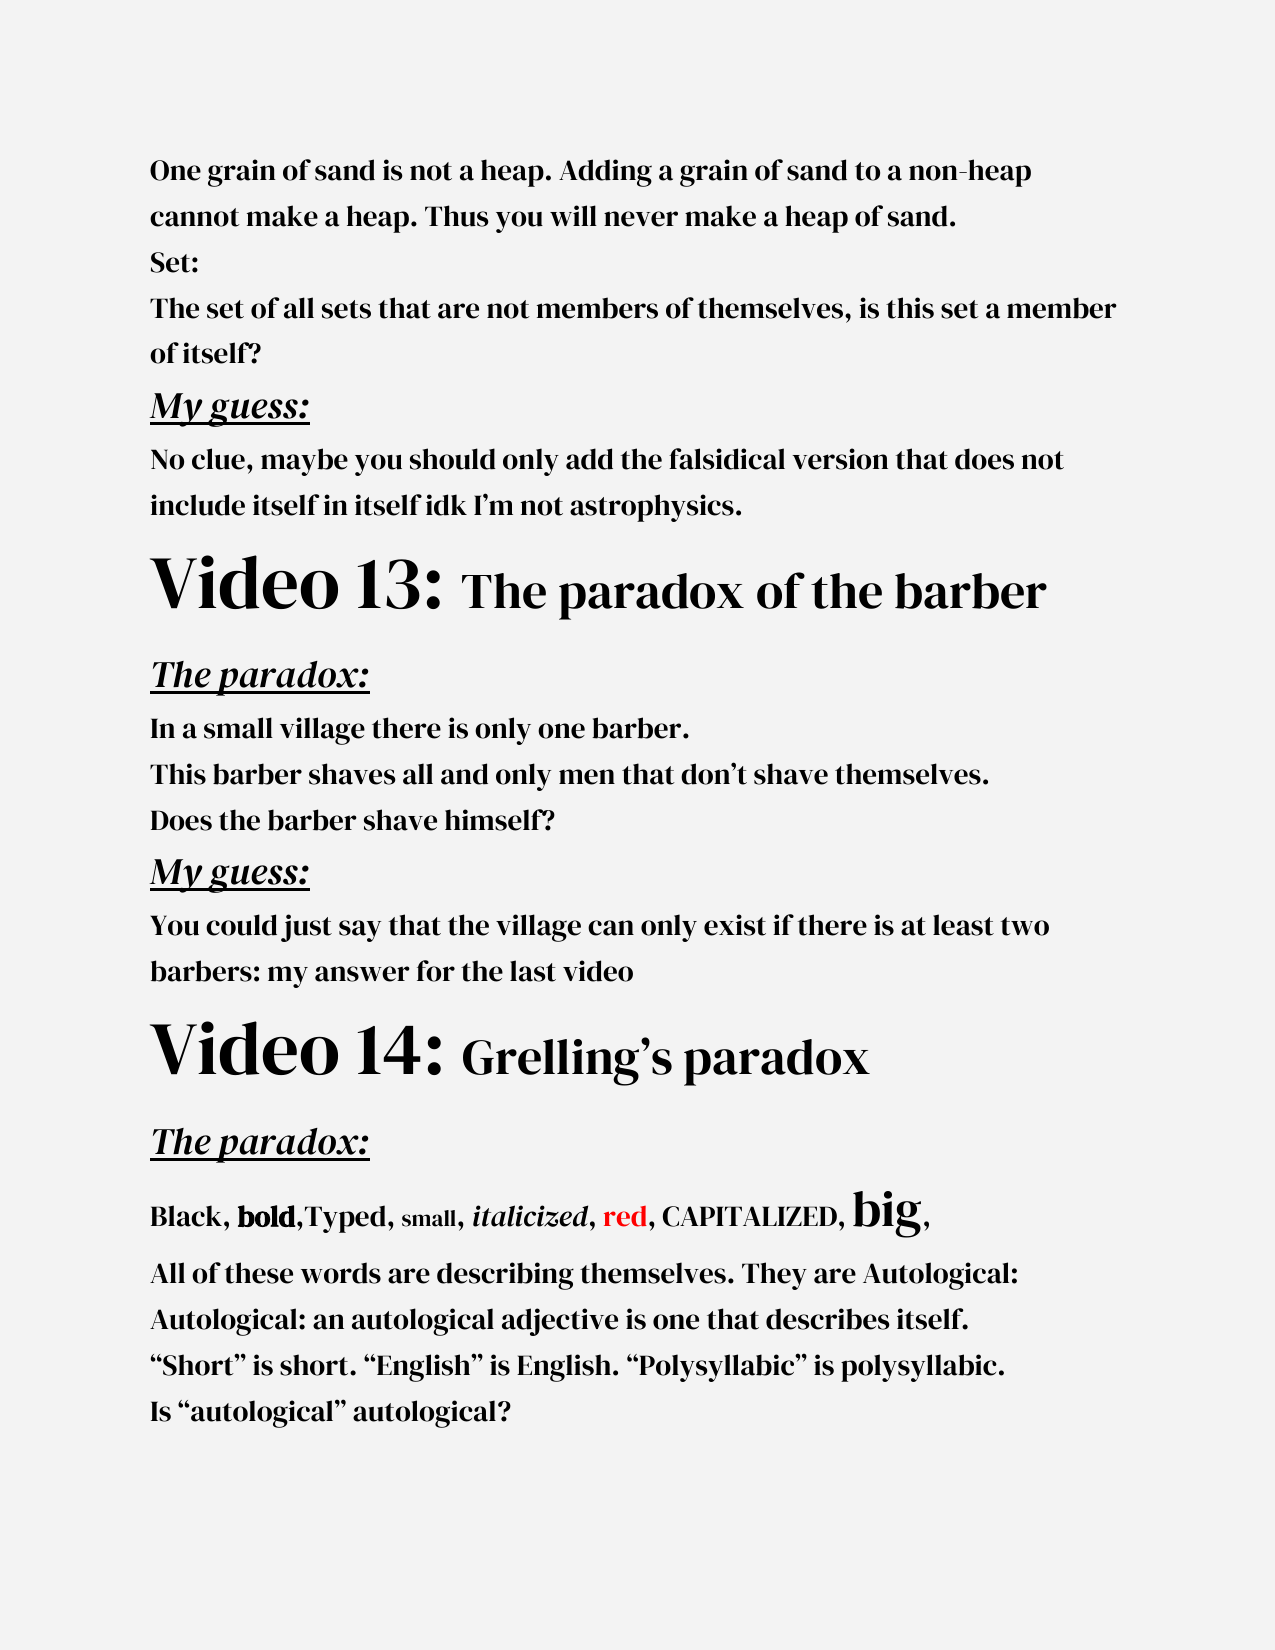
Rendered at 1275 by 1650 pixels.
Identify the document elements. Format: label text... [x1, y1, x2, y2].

text “Short” is short. “English” is English. “Polysyllabic” is polysyllabic. [150, 1345, 1125, 1385]
text Black, bold,Typed, small, italicized, red, CAPITALIZED, big, [150, 1174, 1125, 1243]
text My guess: [150, 380, 1125, 431]
text The paradox: [150, 1115, 1125, 1167]
text The set of all sets that are not members of themselves, is this set a member of itself? [150, 288, 1125, 374]
text Video 13: The paradox of the barber [150, 531, 1125, 633]
text All of these words are describing themselves. They are Autological: [150, 1253, 1125, 1293]
text The paradox: [150, 649, 1125, 700]
text You could just say that the village can only exist if there is at least two barbers: my answer for the last video [150, 905, 1125, 991]
text In a small village there is only one barber. [150, 708, 1125, 748]
text Video 14: Grelling’s paradox [150, 997, 1125, 1100]
text Autological: an autological adjective is one that describes itself. [150, 1299, 1125, 1339]
text Does the barber shave himself? [150, 800, 1125, 840]
text Set: [150, 242, 1125, 282]
text Is “autological” autological? [150, 1391, 1125, 1431]
text No clue, maybe you should only add the falsidical version that does not include itself in itself idk I’m not astrophysics. [150, 439, 1125, 525]
text This barber shaves all and only men that don’t shave themselves. [150, 754, 1125, 794]
text One grain of sand is not a heap. Adding a grain of sand to a non-heap cannot make a heap. Thus you will never make a heap of sand. [150, 150, 1125, 236]
text My guess: [150, 846, 1125, 897]
